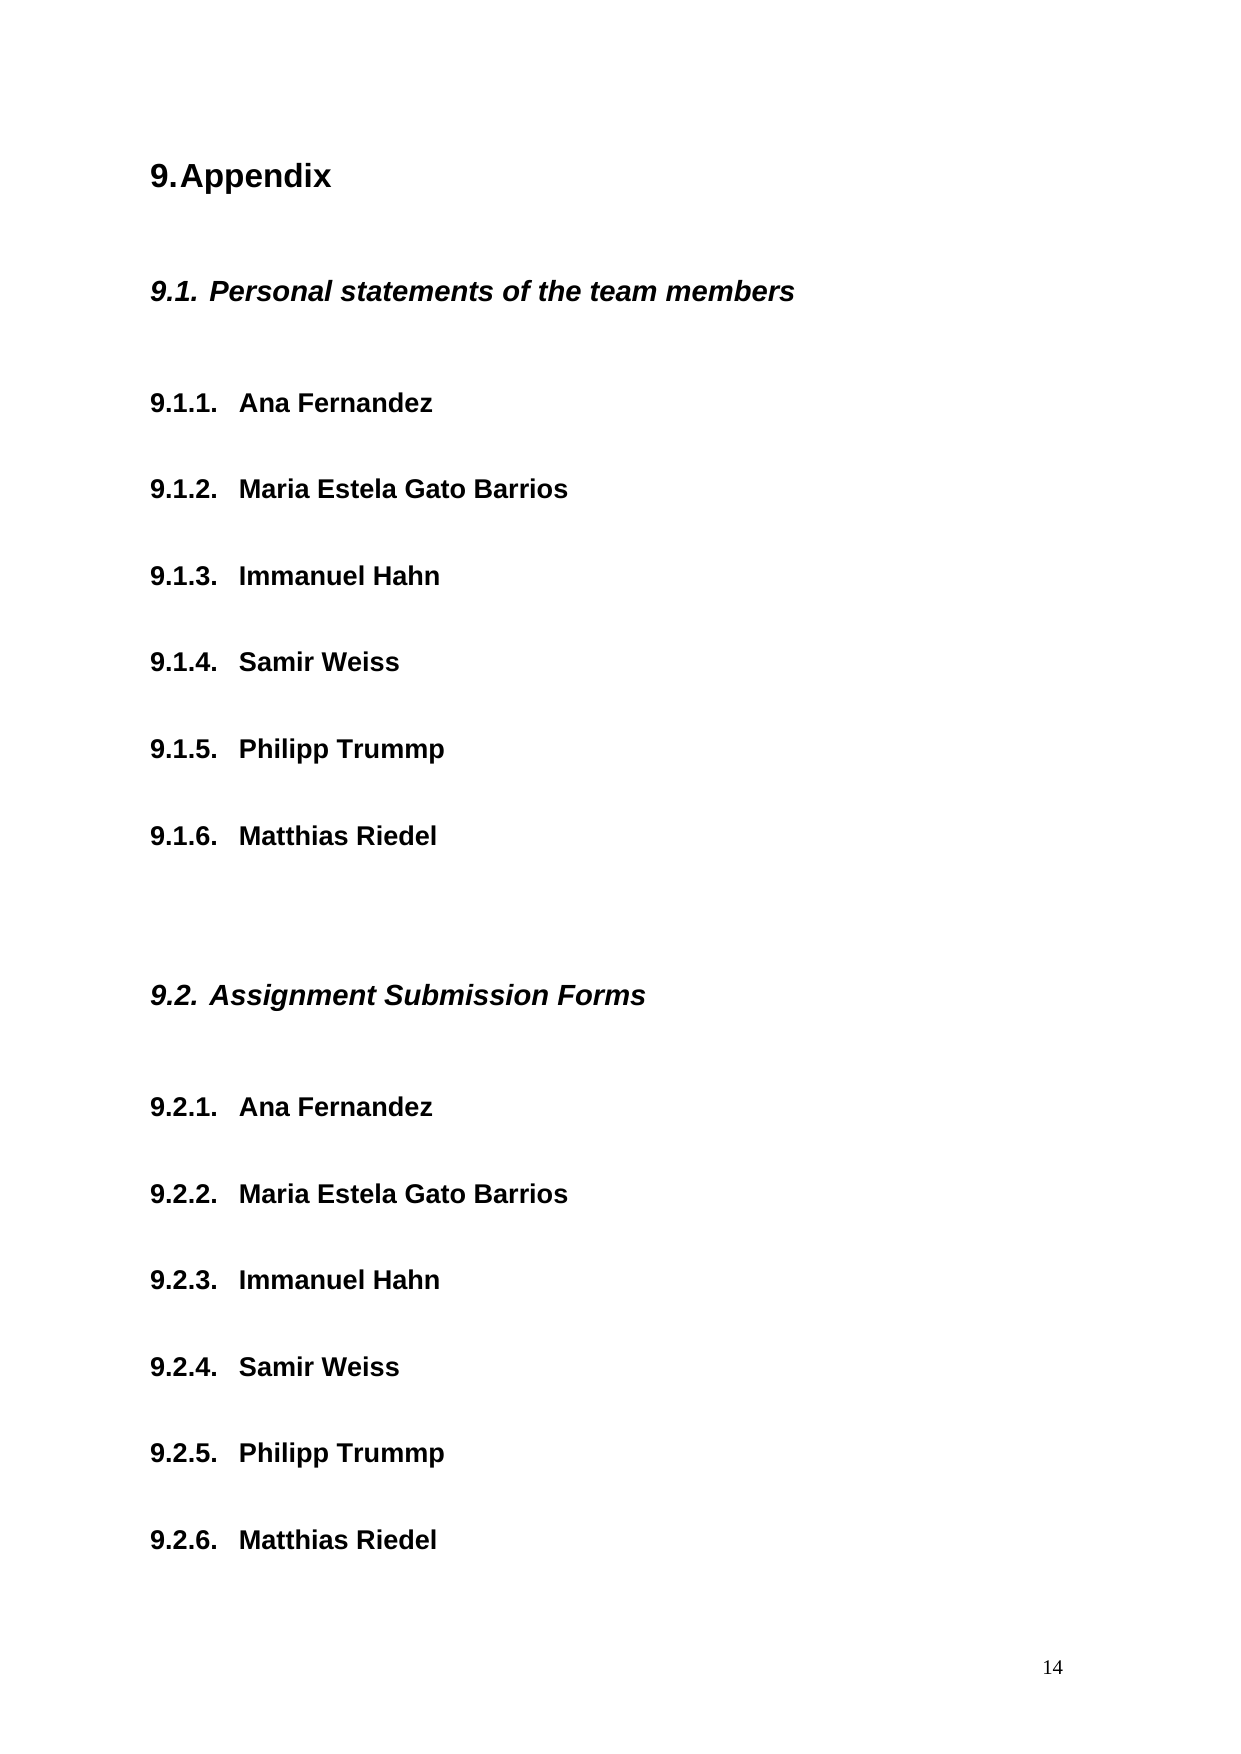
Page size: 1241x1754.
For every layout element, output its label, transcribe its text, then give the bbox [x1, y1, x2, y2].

subtitle Matthias Riedel [150, 1524, 1063, 1555]
subtitle Samir Weiss [150, 1351, 1063, 1382]
subtitle Maria Estela Gato Barrios [150, 1178, 1063, 1209]
subtitle Appendix [150, 156, 1063, 194]
subtitle Personal statements of the team members [150, 274, 1063, 307]
subtitle Immanuel Hahn [150, 1264, 1063, 1296]
subtitle Ana Fernandez [150, 1091, 1063, 1122]
subtitle Matthias Riedel [150, 819, 1063, 851]
subtitle Immanuel Hahn [150, 560, 1063, 591]
subtitle Assignment Submission Forms [150, 978, 1063, 1012]
subtitle Philipp Trummp [150, 1437, 1063, 1469]
subtitle Samir Weiss [150, 646, 1063, 678]
subtitle Ana Fernandez [150, 387, 1063, 418]
subtitle Maria Estela Gato Barrios [150, 473, 1063, 504]
subtitle Philipp Trummp [150, 733, 1063, 764]
